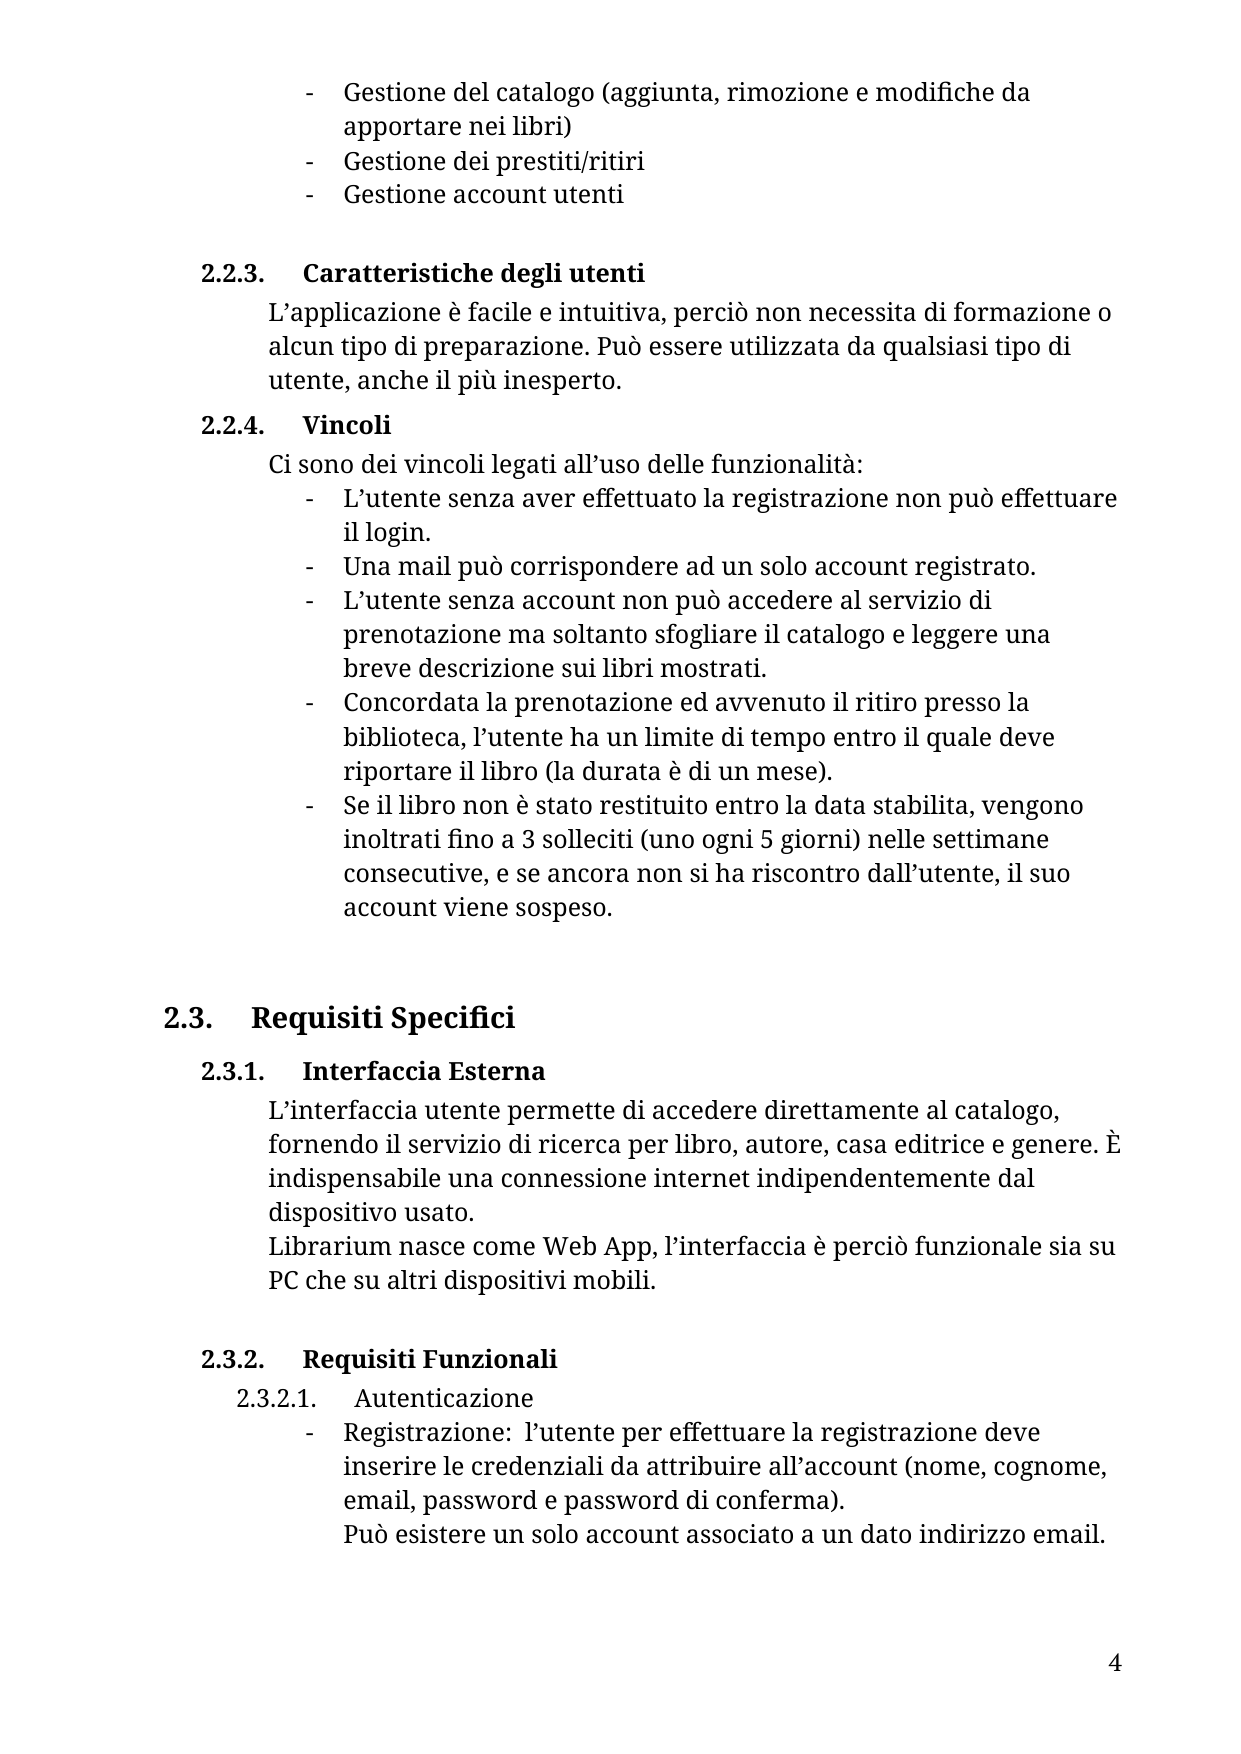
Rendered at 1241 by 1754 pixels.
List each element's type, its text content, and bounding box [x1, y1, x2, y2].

subtitle Caratteristiche degli utenti [265, 256, 1122, 290]
text L’applicazione è facile e intuitiva, perciò non necessita di formazione o alcun tipo di preparazione. Può essere utilizzata da qualsiasi tipo di utente, anche il più inesperto. [268, 295, 1122, 397]
text Librarium nasce come Web App, l’interfaccia è perciò funzionale sia su PC che su altri dispositivi mobili. [268, 1229, 1122, 1297]
list Gestione account utenti [306, 177, 1122, 211]
text Ci sono dei vincoli legati all’uso delle funzionalità: [193, 447, 1122, 481]
subtitle Requisiti Specifici [213, 997, 1122, 1037]
list Concordata la prenotazione ed avvenuto il ritiro presso la biblioteca, l’utente ha un limite di tempo entro il quale deve riportare il libro (la durata è di un mese). [306, 685, 1122, 787]
list Autenticazione [317, 1381, 1122, 1414]
list Registrazione: l’utente per effettuare la registrazione deve inserire le credenziali da attribuire all’account (nome, cognome, email, password e password di conferma). [306, 1414, 1122, 1517]
list Una mail può corrispondere ad un solo account registrato. [306, 549, 1122, 583]
list L’utente senza account non può accedere al servizio di prenotazione ma soltanto sfogliare il catalogo e leggere una breve descrizione sui libri mostrati. [306, 583, 1122, 685]
subtitle Vincoli [265, 407, 1122, 442]
list Gestione dei prestiti/ritiri [306, 143, 1122, 177]
list L’utente senza aver effettuato la registrazione non può effettuare il login. [306, 481, 1122, 549]
text L’interfaccia utente permette di accedere direttamente al catalogo, fornendo il servizio di ricerca per libro, autore, casa editrice e genere. È indispensabile una connessione internet indipendentemente dal dispositivo usato. [268, 1092, 1122, 1229]
list Gestione del catalogo (aggiunta, rimozione e modifiche da apportare nei libri) [306, 75, 1122, 143]
subtitle Requisiti Funzionali [265, 1341, 1122, 1375]
text Può esistere un solo account associato a un dato indirizzo email. [268, 1517, 1122, 1551]
subtitle Interfaccia Esterna [265, 1053, 1122, 1087]
list Se il libro non è stato restituito entro la data stabilita, vengono inoltrati fino a 3 solleciti (uno ogni 5 giorni) nelle settimane consecutive, e se ancora non si ha riscontro dall’utente, il suo account viene sospeso. [306, 787, 1122, 923]
